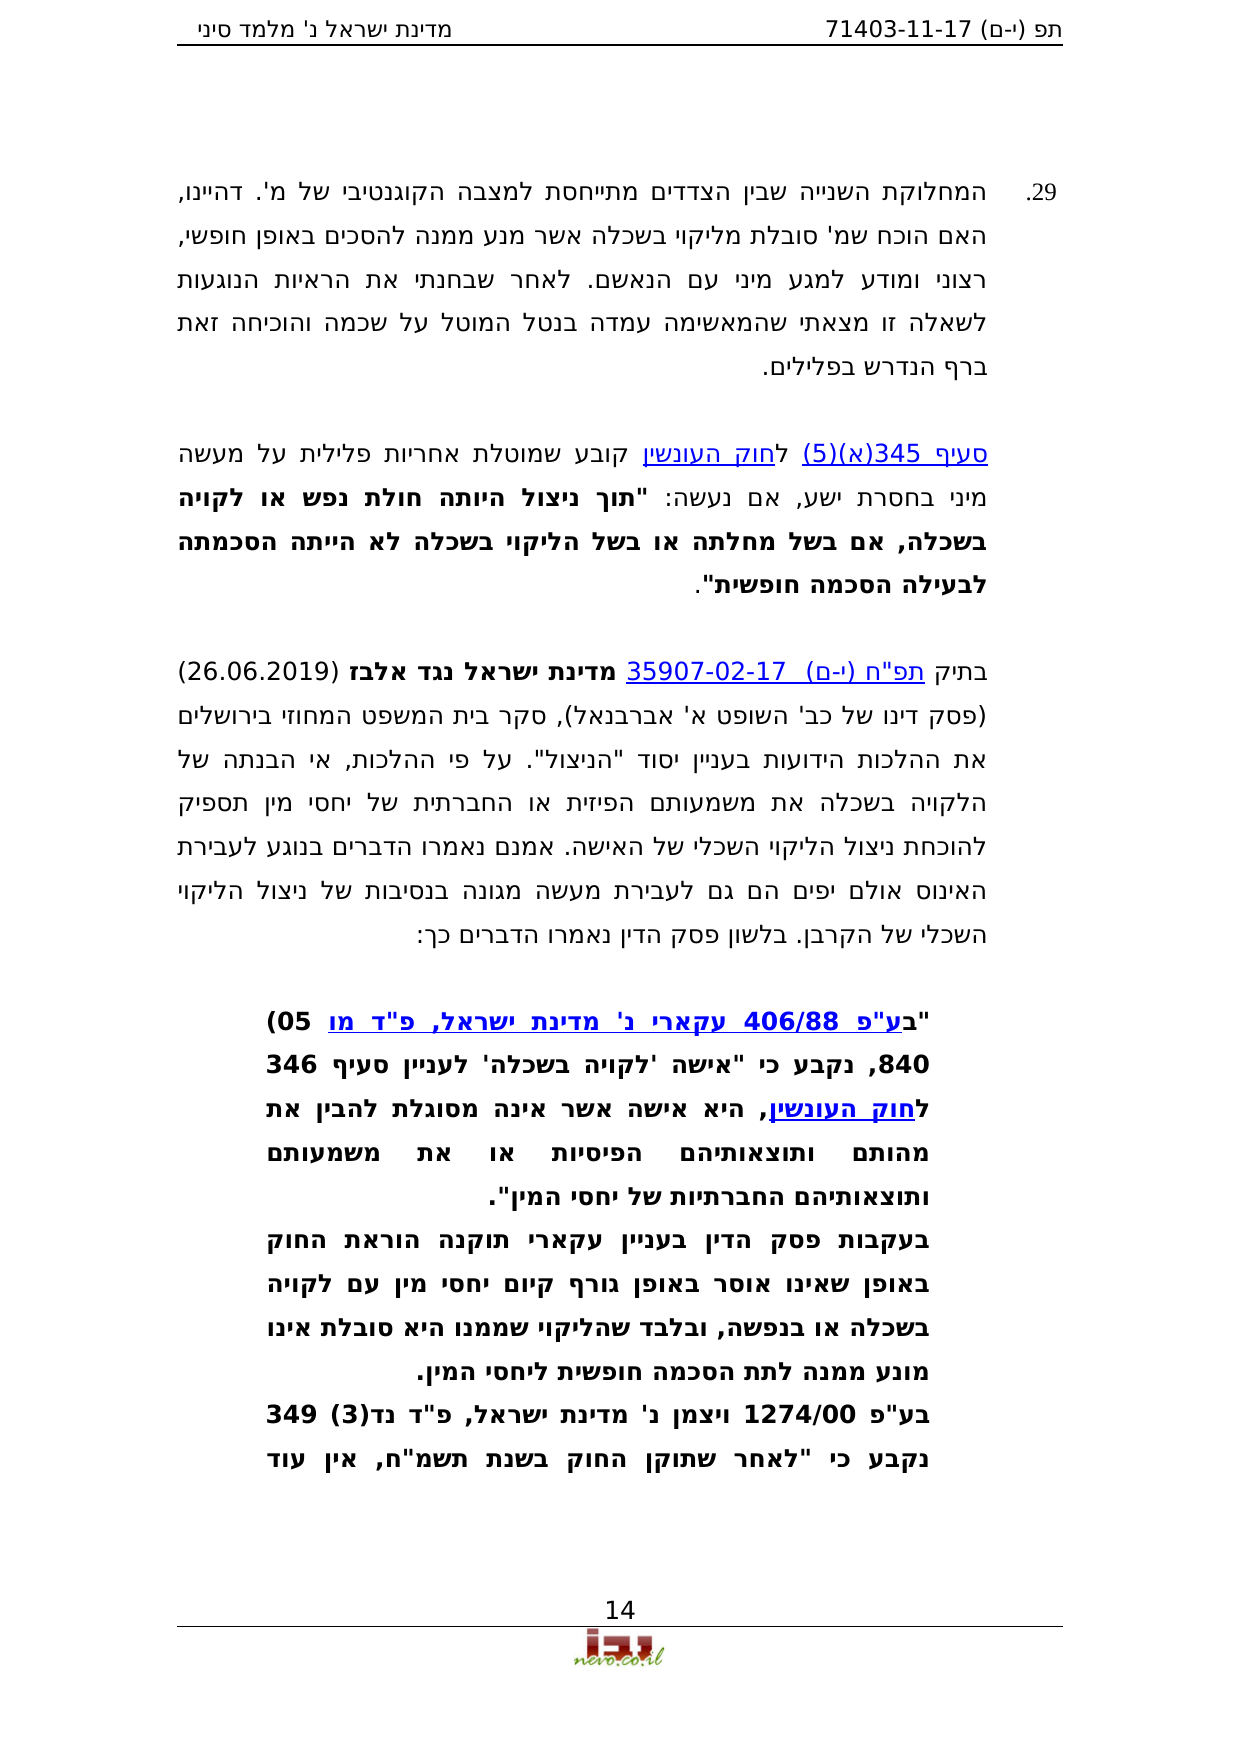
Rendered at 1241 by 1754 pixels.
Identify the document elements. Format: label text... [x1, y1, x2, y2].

picture [574, 1628, 666, 1667]
list המחלוקת השנייה שבין הצדדים מתייחסת למצבה הקוגנטיבי של מ'. דהיינו, האם הוכח שמ' סובלת מליקוי בשכלה אשר מנע ממנה להסכים באופן חופשי, רצוני ומודע למגע מיני עם הנאשם. לאחר שבחנתי את הראיות הנוגעות לשאלה זו מצאתי שהמאשימה עמדה בנטל המוטל על שכמה והוכיחה זאת ברף הנדרש בפלילים. [177, 177, 1026, 381]
text בתיק תפ"ח (י-ם) 35907-02-17 מדינת ישראל נגד אלבז (26.06.2019) (פסק דינו של כב' השופט א' אברבנאל), סקר בית המשפט המחוזי בירושלים את ההלכות הידועות בעניין יסוד "הניצול". על פי ההלכות, אי הבנתה של הלקויה בשכלה את משמעותם הפיזית או החברתית של יחסי מין תספיק להוכחת ניצול הליקוי השכלי של האישה. אמנם נאמרו הדברים בנוגע לעבירת האינוס אולם יפים הם גם לעבירת מעשה מגונה בנסיבות של ניצול הליקוי השכלי של הקרבן. בלשון פסק הדין נאמרו הדברים כך: [177, 657, 988, 949]
text בעקבות פסק הדין בעניין עקארי תוקנה הוראת החוק באופן שאינו אוסר באופן גורף קיום יחסי מין עם לקויה בשכלה או בנפשה, ובלבד שהליקוי שממנו היא סובלת אינו מונע ממנה לתת הסכמה חופשית ליחסי המין. [266, 1225, 930, 1386]
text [266, 1400, 930, 1473]
text סעיף 345(א)(5) לחוק העונשין קובע שמוטלת אחריות פלילית על מעשה מיני בחסרת ישע, אם נעשה: "תוך ניצול היותה חולת נפש או לקויה בשכלה, אם בשל מחלתה או בשל הליקוי בשכלה לא הייתה הסכמתה לבעילה הסכמה חופשית". [177, 439, 988, 599]
text "בע"פ 406/88 עקארי נ' מדינת ישראל, פ"ד מו 05) 840, נקבע כי "אישה 'לקויה בשכלה' לעניין סעיף 346 לחוק העונשין, היא אישה אשר אינה מסוגלת להבין את מהותם ותוצאותיהם הפיסיות או את משמעותם ותוצאותיהם החברתיות של יחסי המין". [266, 1007, 930, 1211]
